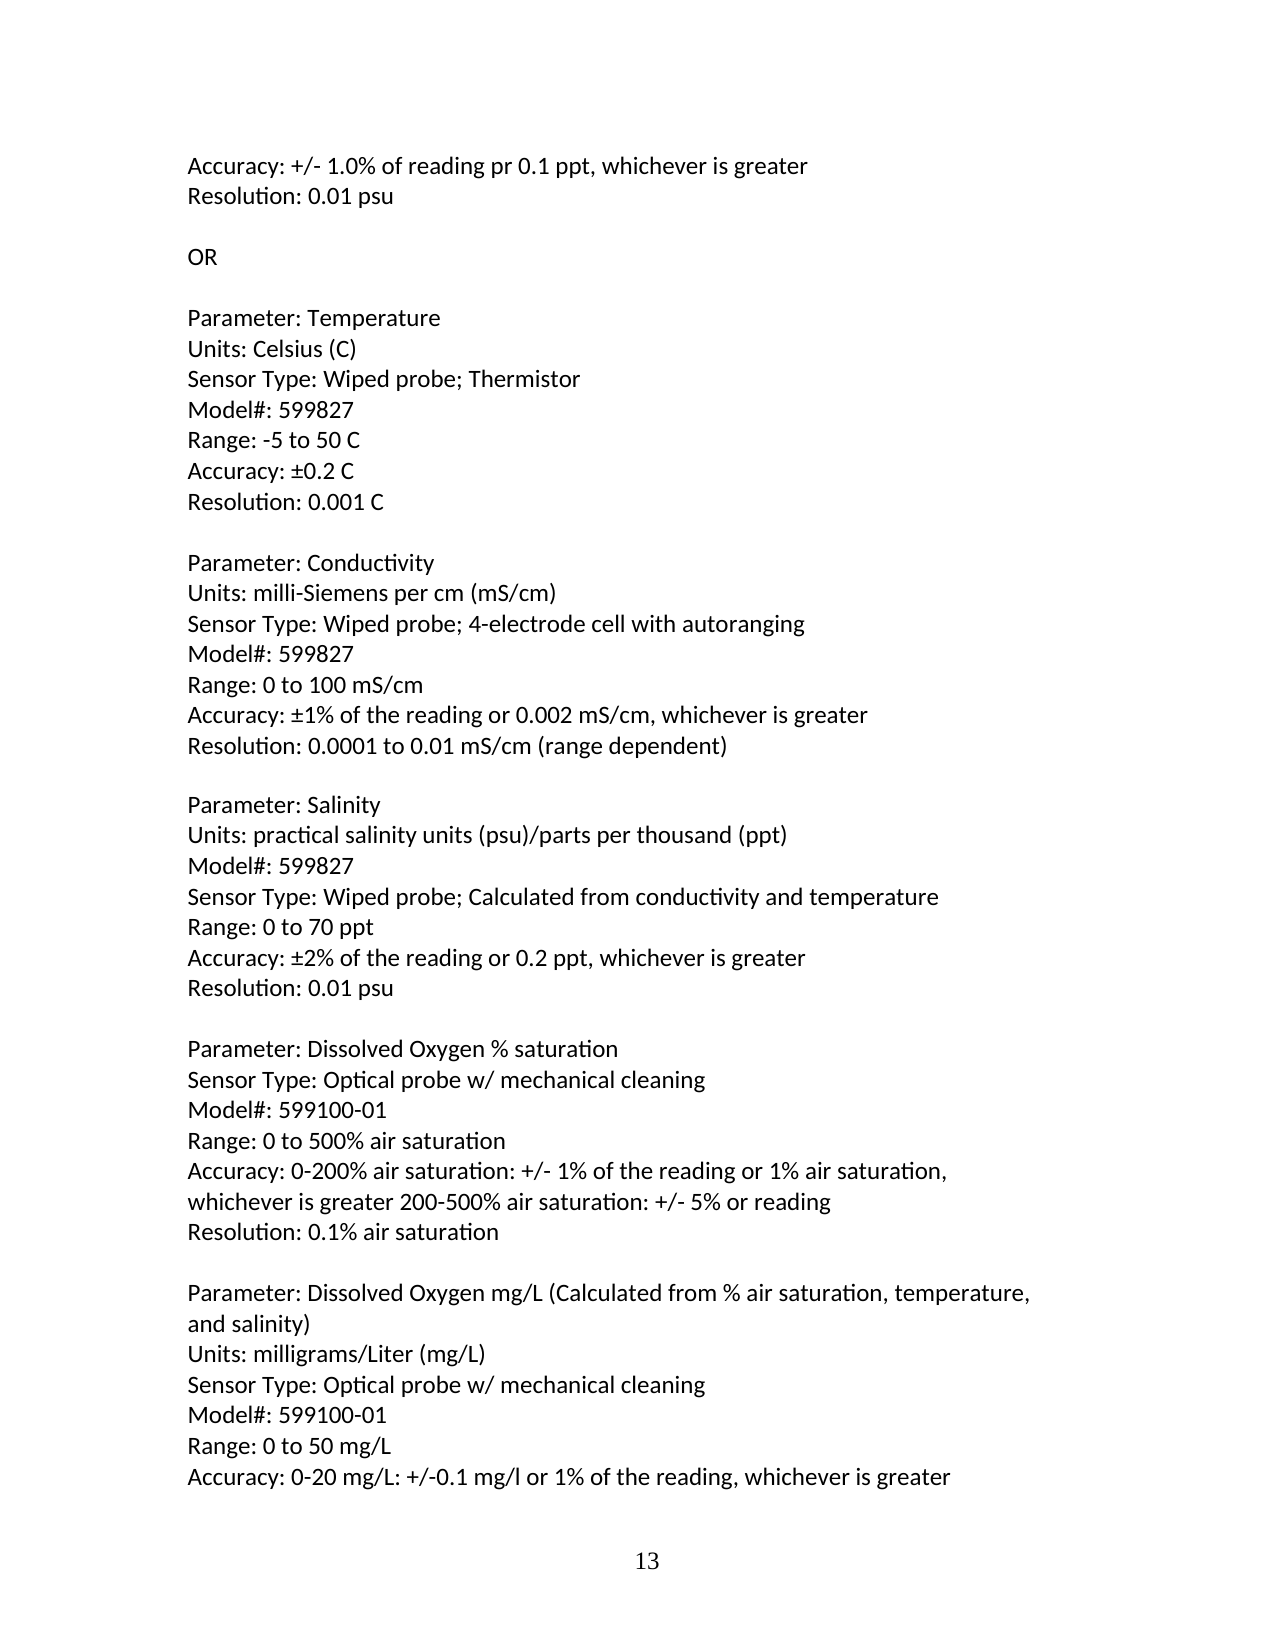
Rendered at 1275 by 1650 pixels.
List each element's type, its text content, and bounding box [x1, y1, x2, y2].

text Accuracy: +/- 1.0% of reading pr 0.1 ppt, whichever is greater [187, 150, 1031, 181]
text Model#: 599100-01 [187, 1399, 1031, 1430]
text Model#: 599827 [187, 394, 1031, 425]
text Parameter: Conductivity [187, 547, 1031, 577]
text Resolution: 0.1% air saturation [187, 1216, 1031, 1247]
text Model#: 599100-01 [187, 1094, 1031, 1125]
text Sensor Type: Wiped probe; 4-electrode cell with autoranging [187, 608, 1031, 638]
text Units: Celsius (C) [187, 333, 1031, 364]
text Accuracy: ±0.2 C [187, 455, 1031, 486]
text Sensor Type: Optical probe w/ mechanical cleaning [187, 1064, 1031, 1094]
text Parameter: Dissolved Oxygen % saturation [187, 1033, 1031, 1064]
text Model#: 599827 [187, 638, 1031, 669]
text Model#: 599827 [187, 850, 1031, 881]
text Parameter: Dissolved Oxygen mg/L (Calculated from % air saturation, temperature, and salinity) [187, 1277, 1031, 1338]
text Resolution: 0.01 psu [187, 972, 1031, 1003]
text Parameter: Salinity [187, 789, 1031, 820]
text OR [187, 242, 1031, 272]
text Range: 0 to 500% air saturation [187, 1125, 1031, 1155]
text Units: practical salinity units (psu)/parts per thousand (ppt) [187, 820, 1031, 850]
text Sensor Type: Wiped probe; Calculated from conductivity and temperature [187, 881, 1031, 911]
text Accuracy: ±1% of the reading or 0.002 mS/cm, whichever is greater [187, 699, 1031, 730]
text Range: -5 to 50 C [187, 425, 1031, 455]
text Resolution: 0.0001 to 0.01 mS/cm (range dependent) [187, 730, 1031, 760]
text Range: 0 to 100 mS/cm [187, 669, 1031, 699]
text Units: milligrams/Liter (mg/L) [187, 1338, 1031, 1369]
text Range: 0 to 50 mg/L [187, 1430, 1031, 1461]
text Parameter: Temperature [187, 303, 1031, 333]
text Sensor Type: Optical probe w/ mechanical cleaning [187, 1369, 1031, 1399]
text Resolution: 0.01 psu [187, 181, 1031, 211]
text Resolution: 0.001 C [187, 486, 1031, 516]
text Accuracy: 0-20 mg/L: +/-0.1 mg/l or 1% of the reading, whichever is greater [187, 1461, 1031, 1491]
text Units: milli-Siemens per cm (mS/cm) [187, 577, 1031, 608]
text Sensor Type: Wiped probe; Thermistor [187, 364, 1031, 394]
text Range: 0 to 70 ppt [187, 911, 1031, 942]
text Accuracy: 0-200% air saturation: +/- 1% of the reading or 1% air saturation, whichever is greater 200-500% air saturation: +/- 5% or reading [187, 1155, 1031, 1216]
text Accuracy: ±2% of the reading or 0.2 ppt, whichever is greater [187, 942, 1031, 972]
